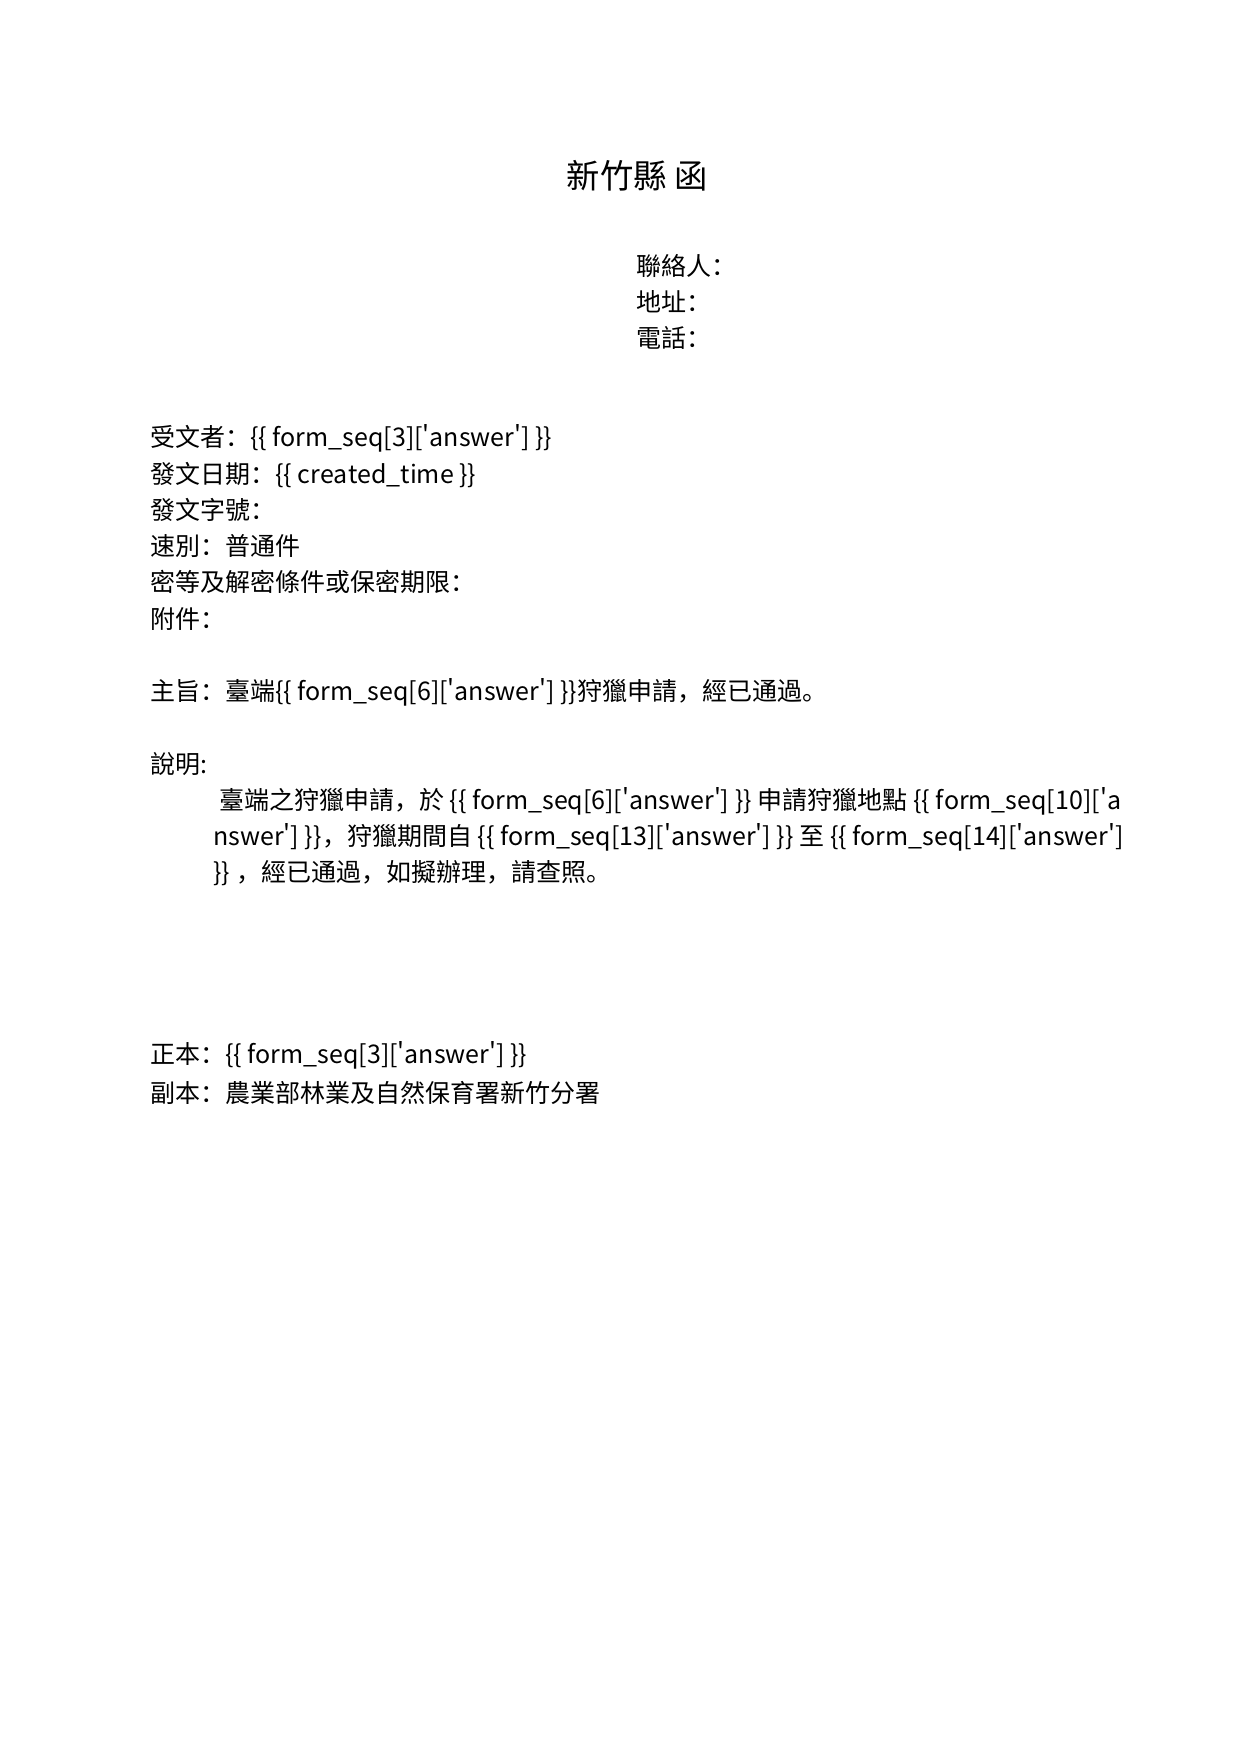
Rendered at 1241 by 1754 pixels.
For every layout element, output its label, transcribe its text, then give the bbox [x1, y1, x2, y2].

text 速別：普通件 [150, 527, 1124, 563]
text 發文日期：{{ created_time }} [150, 454, 1124, 490]
text 地址： [586, 283, 1124, 319]
text 新竹縣 函 [150, 150, 1124, 198]
text 電話： [586, 319, 1124, 355]
text 說明: [150, 744, 1124, 780]
text 正本：{{ form_seq[3]['answer'] }} [150, 1034, 1124, 1070]
text 密等及解密條件或保密期限： [150, 563, 1124, 599]
text 發文字號： [150, 490, 1124, 527]
text 主旨：臺端{{ form_seq[6]['answer'] }}狩獵申請，經已通過。 [150, 672, 1124, 708]
text 聯絡人： [586, 246, 1124, 283]
text 副本：農業部林業及自然保育署新竹分署 [150, 1073, 1124, 1109]
text 臺端之狩獵申請，於 {{ form_seq[6]['answer'] }} 申請狩獵地點 {{ form_seq[10]['answer'] }}，狩獵期間自 {{ form_seq[13]['answer'] }} 至 {{ form_seq[14]['answer'] }} ，經已通過，如擬辦理，請查照。 [213, 780, 1124, 889]
text 附件： [150, 599, 1124, 635]
text 受文者：{{ form_seq[3]['answer'] }} [150, 418, 1124, 454]
